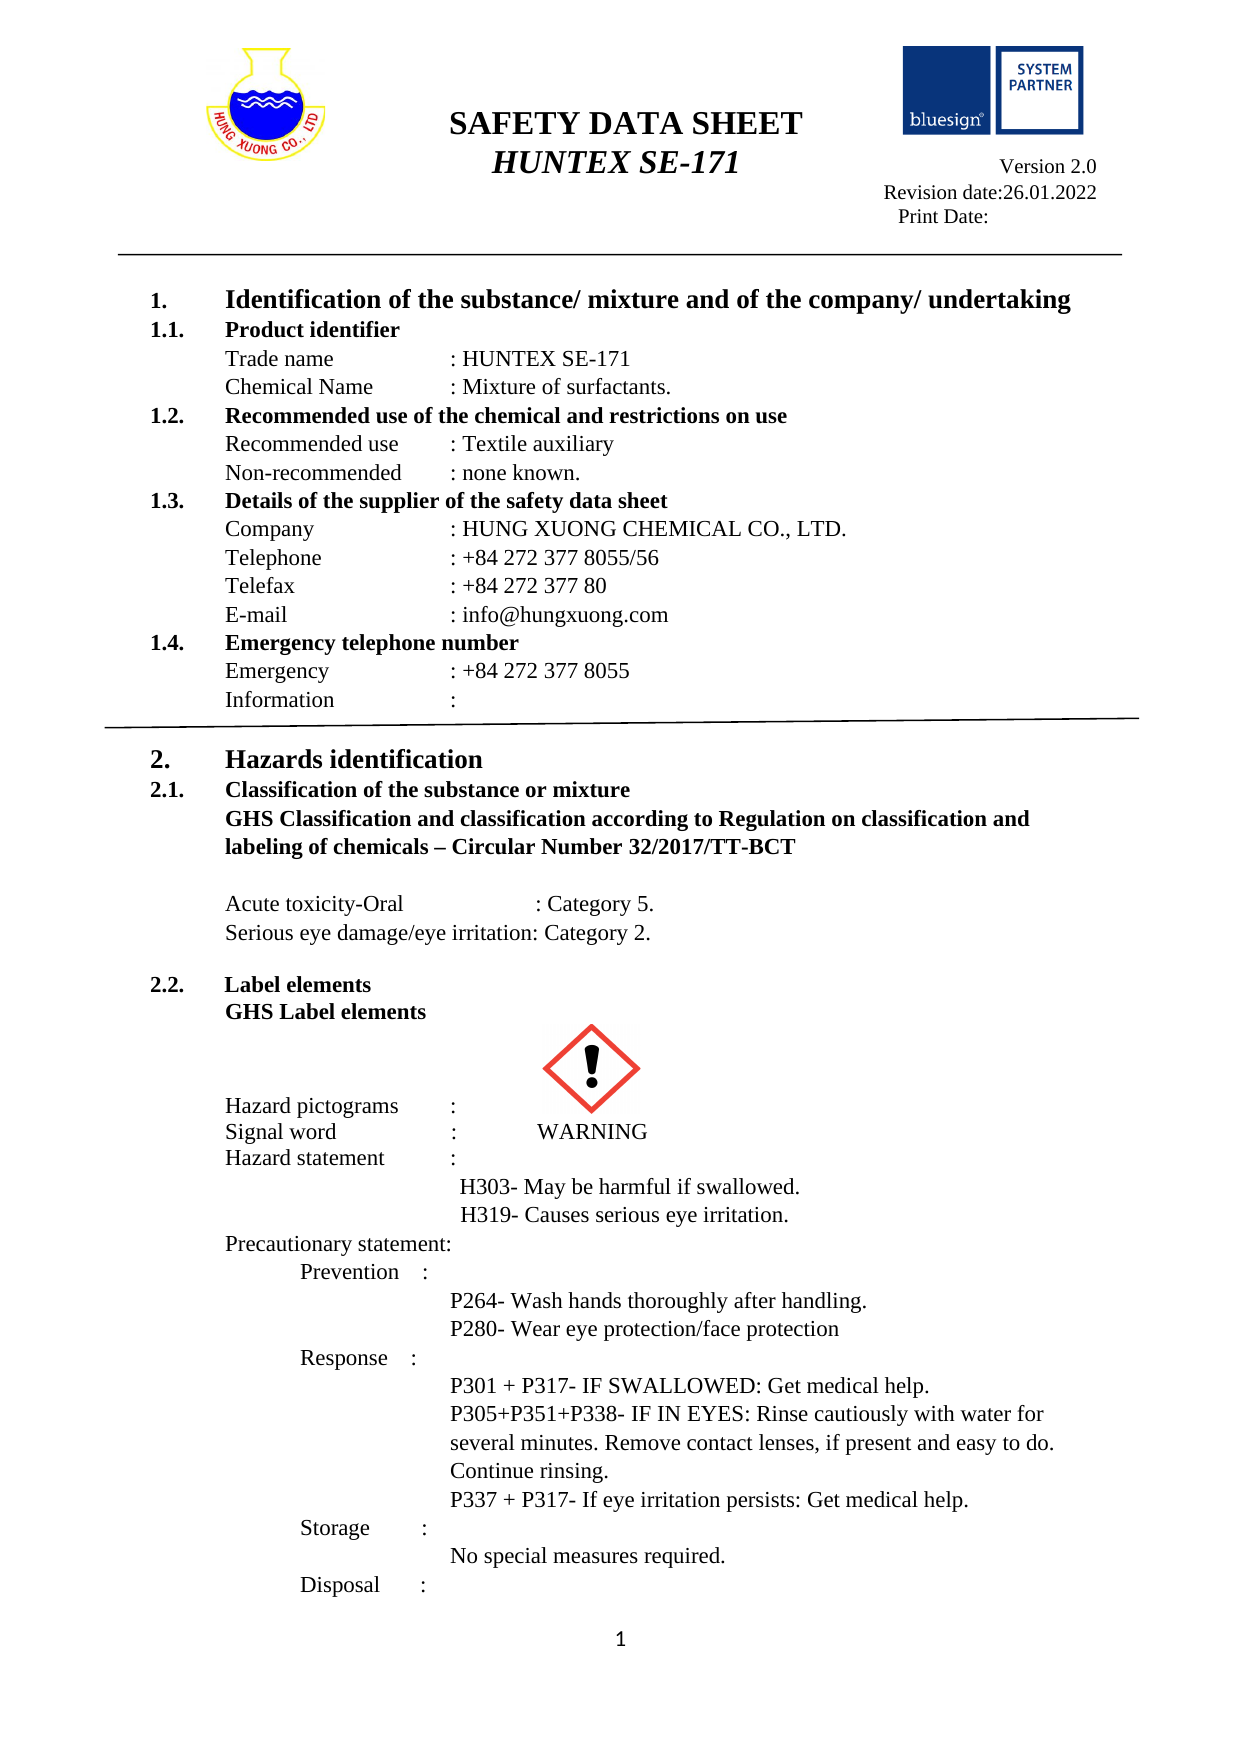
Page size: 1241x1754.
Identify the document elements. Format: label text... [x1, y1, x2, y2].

text 1.3. Details of the supplier of the safety data sheet [150, 487, 1090, 513]
text 1.4. Emergency telephone number [150, 629, 1090, 656]
text Hazard pictograms : [150, 1024, 1090, 1118]
text Serious eye damage/eye irritation: Category 2. [150, 919, 1090, 945]
text Chemical Name : Mixture of surfactants. [150, 373, 1090, 399]
text Acute toxicity-Oral : Category 5. [225, 890, 1090, 917]
text P280- Wear eye protection/face protection [450, 1315, 1090, 1341]
text Telephone : +84 272 377 8055/56 [150, 544, 1090, 570]
text P301 + P317- IF SWALLOWED: Get medical help. [450, 1372, 1090, 1398]
text Precautionary statement: [150, 1230, 1090, 1256]
text H319- Causes serious eye irritation. [375, 1201, 1090, 1228]
text Hazard statement : [150, 1144, 1090, 1171]
text E-mail : info@hungxuong.com [150, 601, 1090, 627]
text Emergency : +84 272 377 8055 [150, 658, 1090, 684]
text Non-recommended : none known. [150, 458, 1090, 485]
text Recommended use : Textile auxiliary [150, 430, 1090, 456]
picture [542, 1024, 641, 1114]
text Information : [150, 686, 1090, 712]
text 1.2. Recommended use of the chemical and restrictions on use [150, 402, 1090, 428]
text 1.1. Product identifier [150, 316, 1090, 343]
text Signal word : WARNING [150, 1118, 1090, 1144]
text Telefax : +84 272 377 80 [150, 572, 1090, 599]
text GHS Classification and classification according to Regulation on classification and labeling of chemicals – Circular Number 32/2017/TT-BCT [225, 805, 1090, 860]
picture [206, 48, 325, 161]
text P264- Wash hands thoroughly after handling. [450, 1287, 1090, 1313]
text Disposal : [300, 1571, 1090, 1597]
text No special measures required. [375, 1543, 1090, 1569]
text P305+P351+P338- IF IN EYES: Rinse cautiously with water for several minutes. Remove contact lenses, if present and easy to do. Continue rinsing. [450, 1400, 1090, 1484]
text Trade name : HUNTEX SE-171 [150, 345, 1090, 371]
text GHS Label elements [150, 998, 1090, 1024]
text Prevention : [300, 1258, 1090, 1284]
text 2.1. Classification of the substance or mixture [150, 776, 1090, 803]
text P337 + P317- If eye irritation persists: Get medical help. [450, 1486, 1090, 1512]
text 2.2. Label elements [150, 971, 1090, 998]
text Storage : [225, 1514, 1090, 1541]
text H303- May be harmful if swallowed. [459, 1173, 1090, 1199]
picture [902, 46, 1084, 135]
text Company : HUNG XUONG CHEMICAL CO., LTD. [150, 515, 1090, 542]
text 1. Identification of the substance/ mixture and of the company/ undertaking [150, 283, 1090, 314]
text Response : [150, 1343, 1090, 1370]
text 2. Hazards identification [150, 743, 1090, 774]
